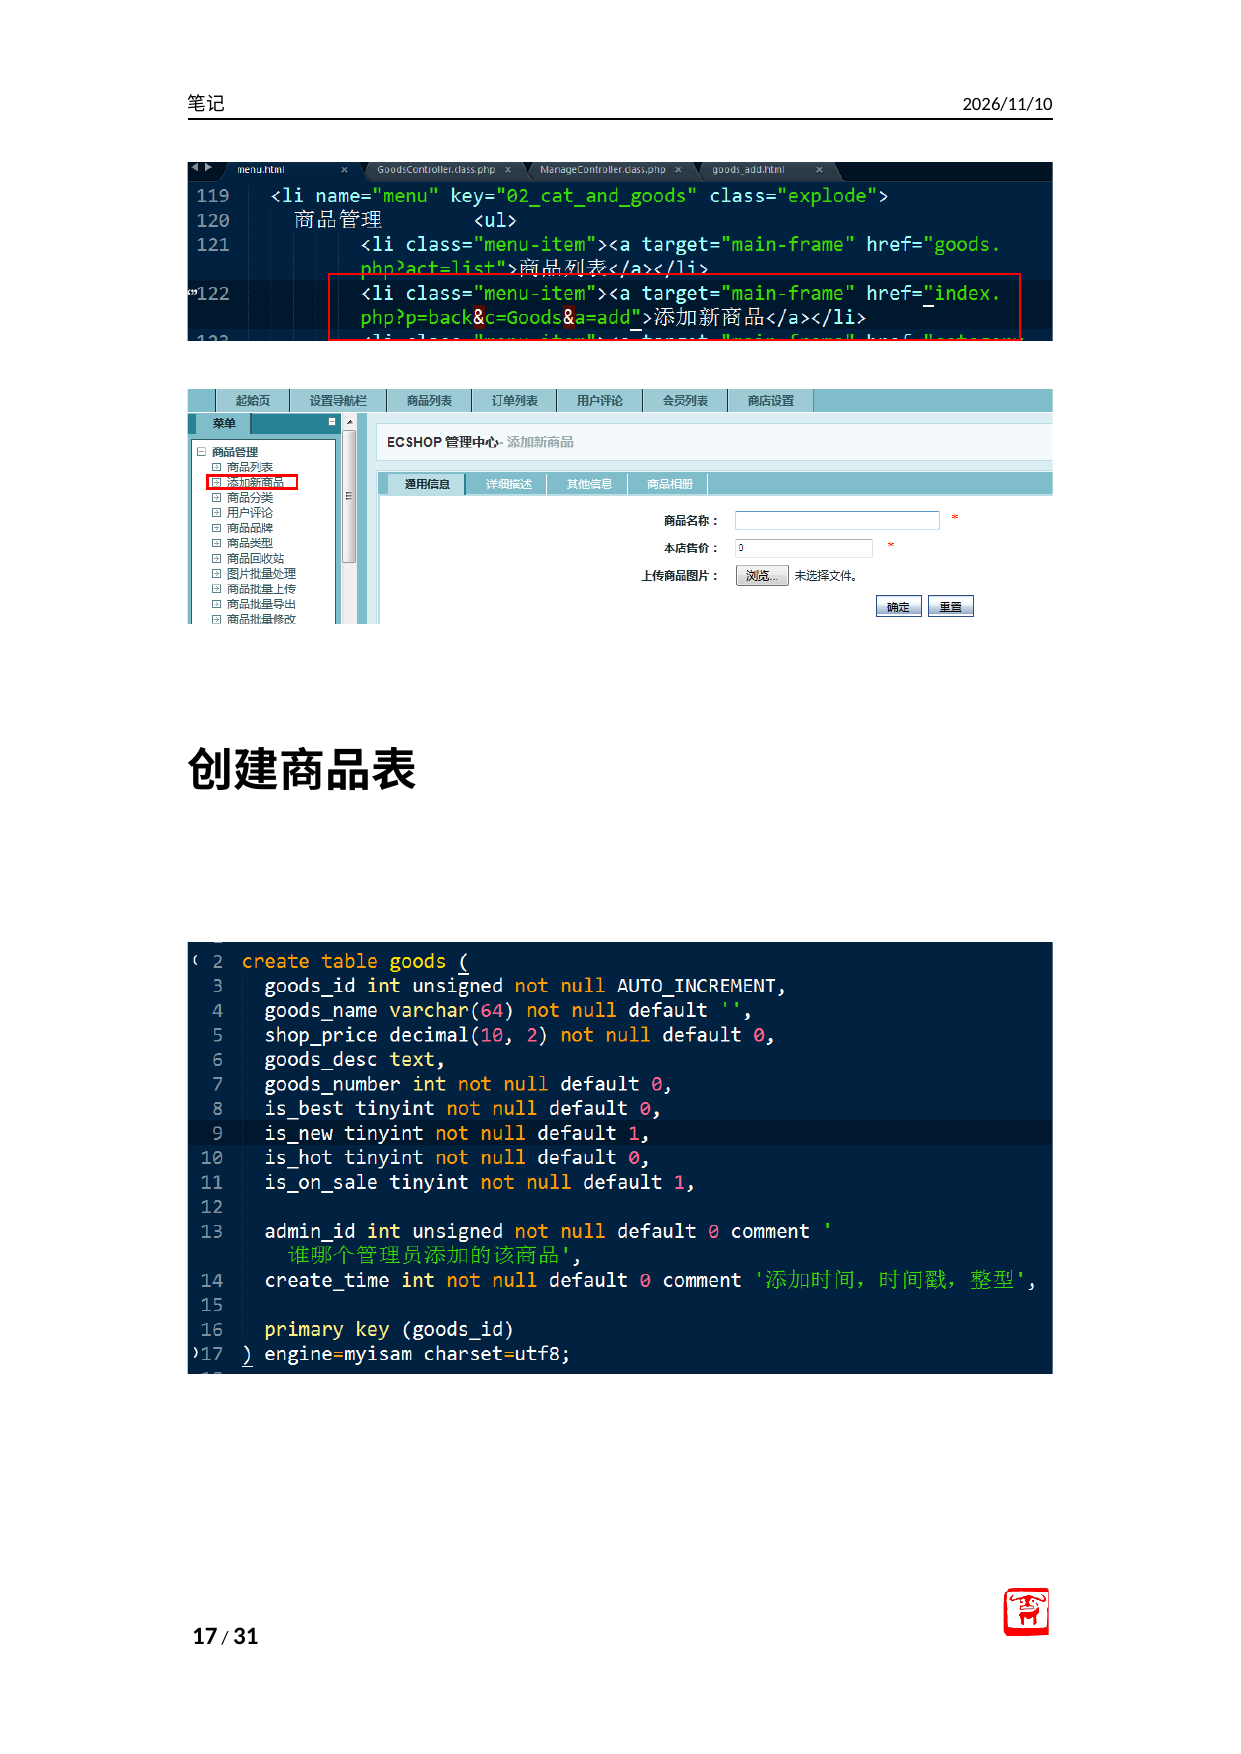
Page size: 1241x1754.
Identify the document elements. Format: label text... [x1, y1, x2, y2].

picture [1001, 1586, 1048, 1633]
subtitle 创建商品表 [187, 717, 1053, 815]
picture [187, 942, 1053, 1374]
picture [187, 162, 1053, 341]
picture [187, 389, 1053, 624]
